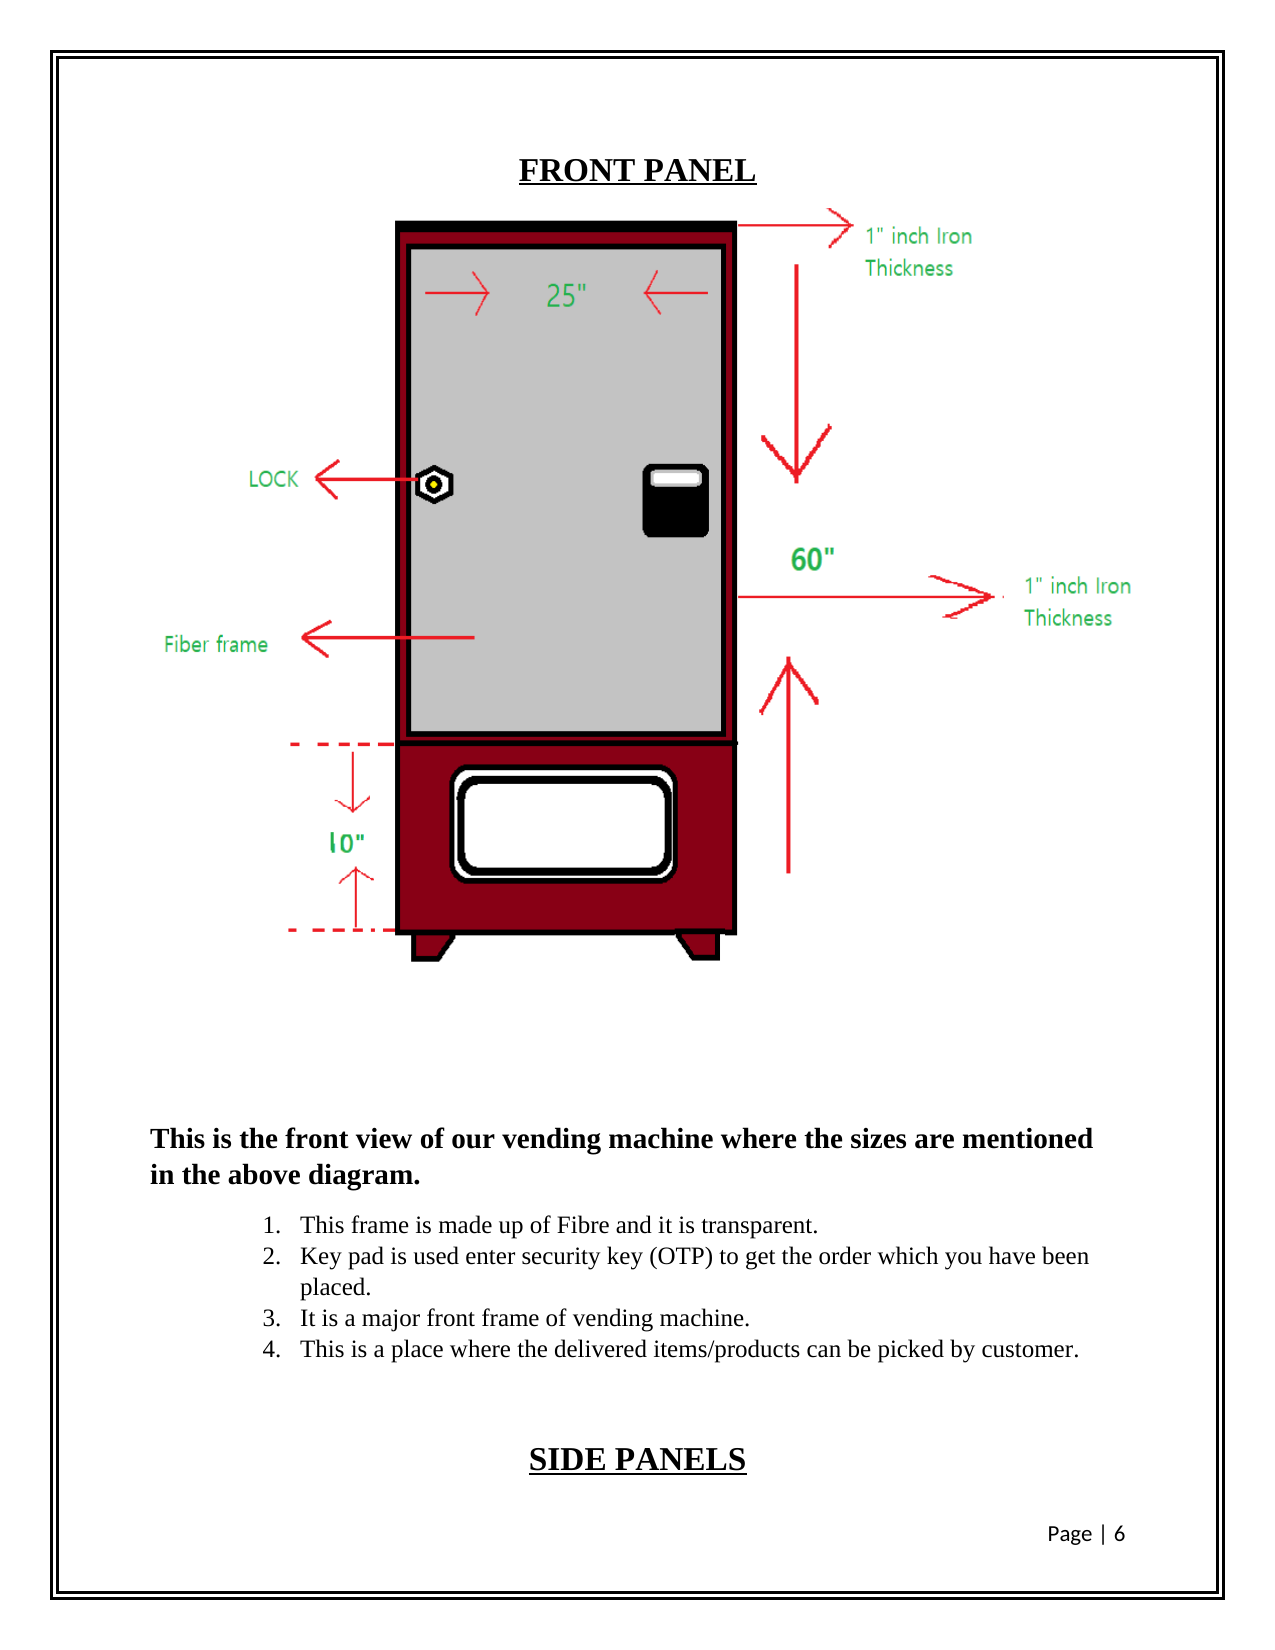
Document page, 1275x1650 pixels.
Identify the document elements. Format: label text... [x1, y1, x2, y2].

list It is a major front frame of vending machine. [262, 1303, 1125, 1332]
list This frame is made up of Fibre and it is transparent. [262, 1210, 1125, 1238]
text SIDE PANELS [150, 1439, 1125, 1478]
text This is the front view of our vending machine where the sizes are mentioned in the above diagram. [150, 1121, 1125, 1190]
picture [150, 208, 1134, 1057]
list This is a place where the delivered items/products can be picked by customer. [262, 1334, 1125, 1363]
text FRONT PANEL [150, 150, 1125, 188]
list Key pad is used enter security key (OTP) to get the order which you have been placed. [262, 1241, 1125, 1301]
